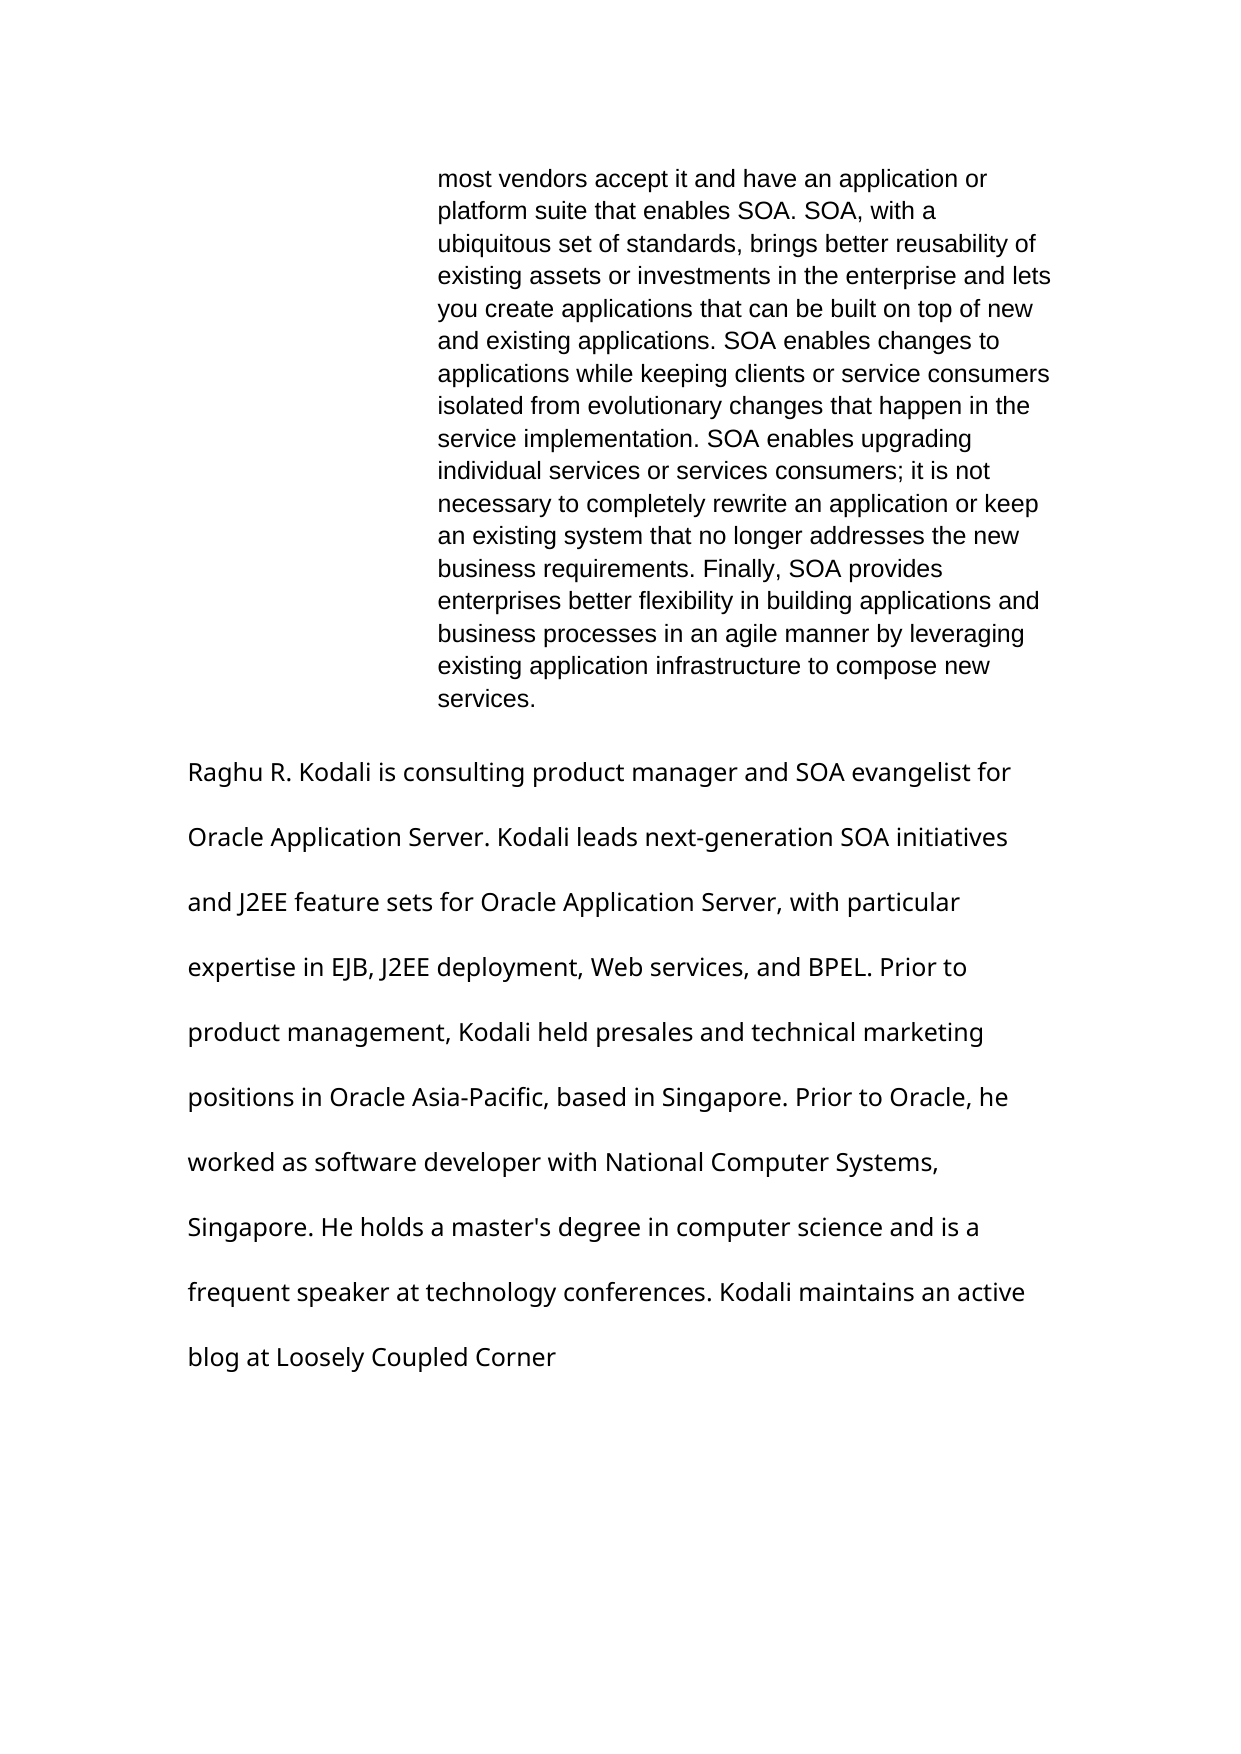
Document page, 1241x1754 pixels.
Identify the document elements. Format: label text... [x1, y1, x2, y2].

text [437, 162, 1053, 714]
text Raghu R. Kodali is consulting product manager and SOA evangelist for Oracle Application Server. Kodali leads next-generation SOA initiatives and J2EE feature sets for Oracle Application Server, with particular expertise in EJB, J2EE deployment, Web services, and BPEL. Prior to product management, Kodali held presales and technical marketing positions in Oracle Asia-Pacific, based in Singapore. Prior to Oracle, he worked as software developer with National Computer Systems, Singapore. He holds a master's degree in computer science and is a frequent speaker at technology conferences. Kodali maintains an active blog at Loosely Coupled Corner [187, 739, 1053, 1389]
